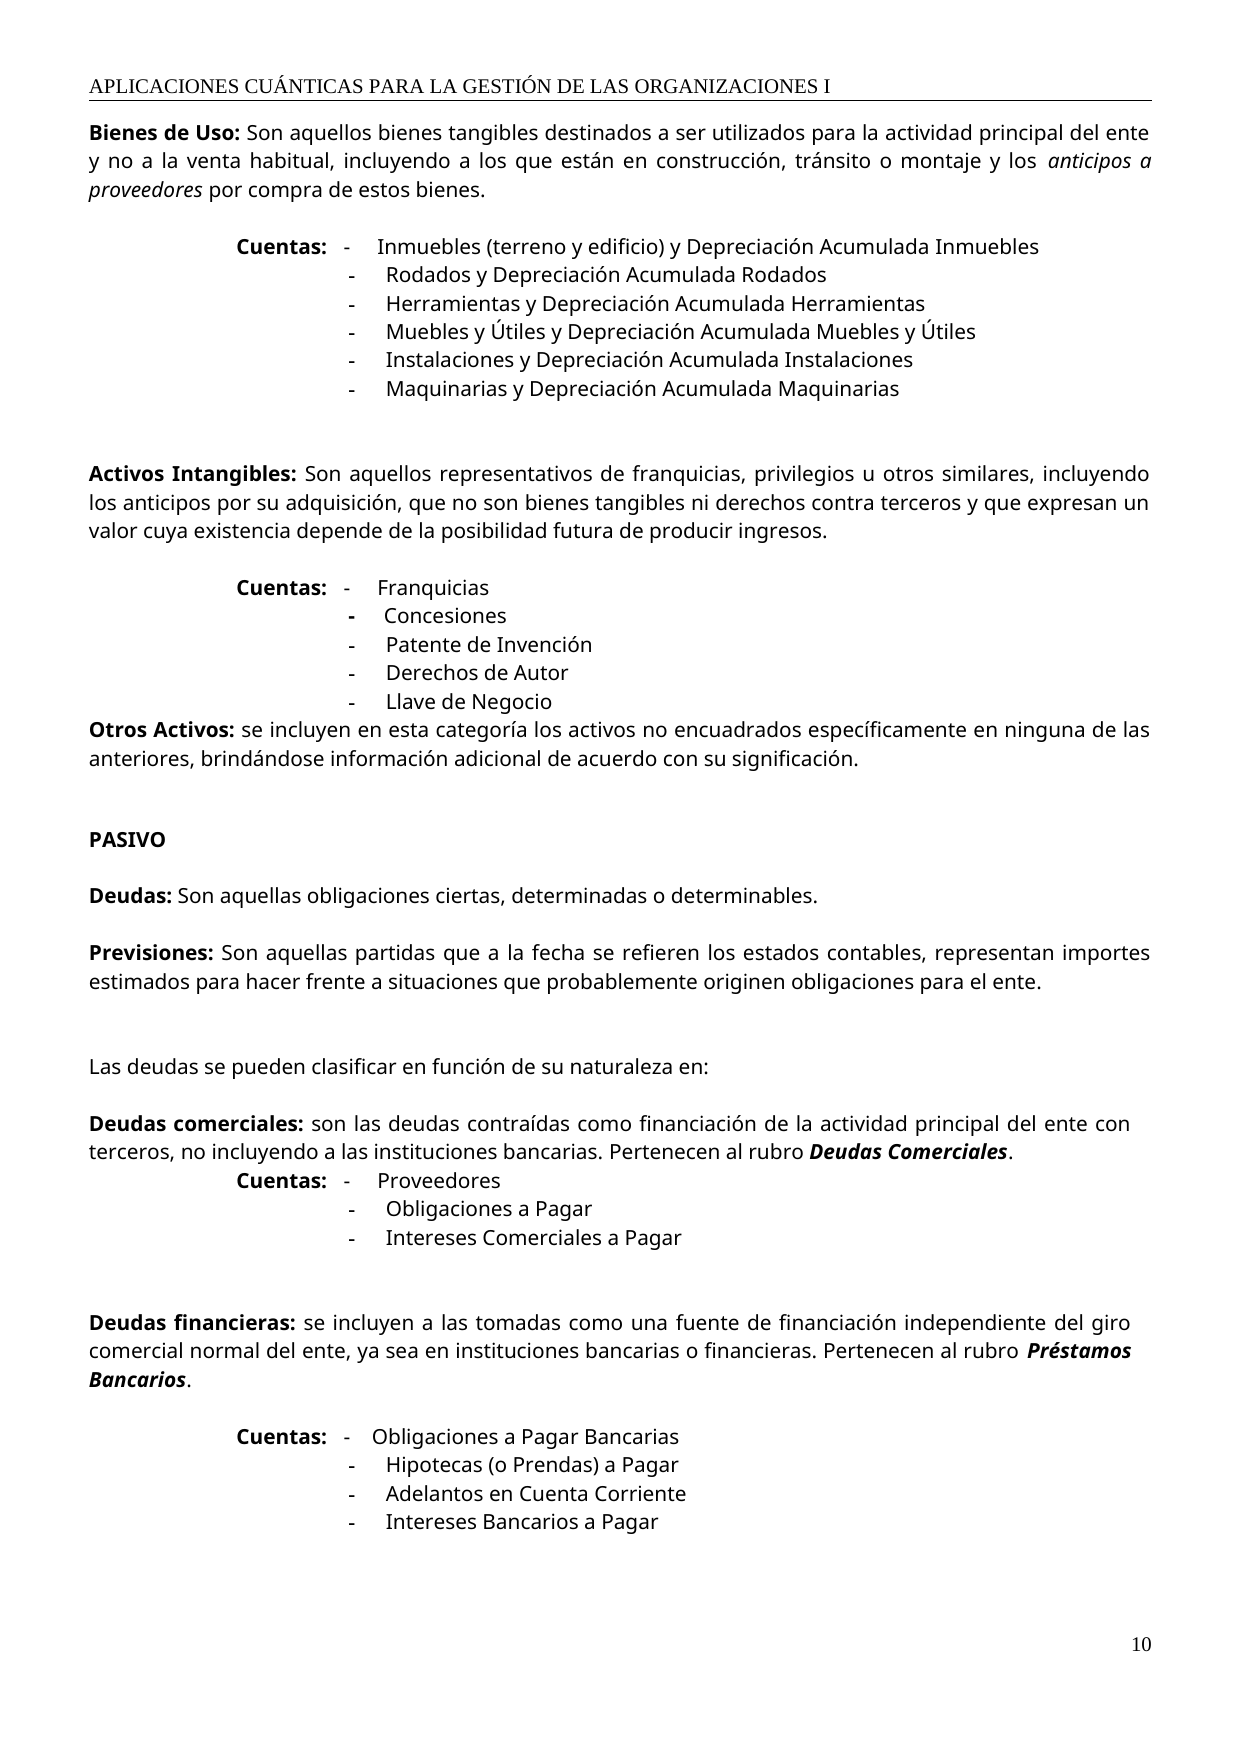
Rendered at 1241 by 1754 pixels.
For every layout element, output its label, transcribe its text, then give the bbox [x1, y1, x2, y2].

text - Concesiones [310, 602, 1152, 630]
text Las deudas se pueden clasificar en función de su naturaleza en: [89, 1052, 1132, 1081]
text Bienes de Uso: Son aquellos bienes tangibles destinados a ser utilizados para la actividad principal del ente y no a la venta habitual, incluyendo a los que están en construcción, tránsito o montaje y los anticipos a proveedores por compra de estos bienes. [89, 118, 1152, 203]
text Cuentas: - Proveedores [162, 1166, 1132, 1194]
list Herramientas y Depreciación Acumulada Herramientas [348, 289, 1152, 317]
text Cuentas: - Obligaciones a Pagar Bancarias [162, 1422, 1132, 1450]
list Muebles y Útiles y Depreciación Acumulada Muebles y Útiles [348, 317, 1152, 346]
list Intereses Comerciales a Pagar [348, 1223, 1132, 1251]
list Hipotecas (o Prendas) a Pagar [348, 1450, 1132, 1479]
text Cuentas: - Inmuebles (terreno y edificio) y Depreciación Acumulada Inmuebles [162, 232, 1152, 260]
list Maquinarias y Depreciación Acumulada Maquinarias [348, 374, 1152, 402]
list Rodados y Depreciación Acumulada Rodados [348, 260, 1152, 289]
list Adelantos en Cuenta Corriente [348, 1479, 1132, 1507]
list Llave de Negocio [348, 687, 1152, 715]
text PASIVO [89, 825, 1152, 853]
list Patente de Invención [348, 630, 1152, 658]
text Previsiones: Son aquellas partidas que a la fecha se refieren los estados contables, representan importes estimados para hacer frente a situaciones que probablemente originen obligaciones para el ente. [89, 938, 1152, 995]
text Deudas comerciales: son las deudas contraídas como financiación de la actividad principal del ente con terceros, no incluyendo a las instituciones bancarias. Pertenecen al rubro Deudas Comerciales. [89, 1109, 1132, 1166]
list Instalaciones y Depreciación Acumulada Instalaciones [348, 346, 1152, 374]
text Deudas: Son aquellas obligaciones ciertas, determinadas o determinables. [89, 882, 1152, 910]
text Cuentas: - Franquicias [162, 573, 1152, 602]
text Deudas financieras: se incluyen a las tomadas como una fuente de financiación independiente del giro comercial normal del ente, ya sea en instituciones bancarias o financieras. Pertenecen al rubro Préstamos Bancarios. [89, 1308, 1132, 1393]
text Otros Activos: se incluyen en esta categoría los activos no encuadrados específicamente en ninguna de las anteriores, brindándose información adicional de acuerdo con su significación. [89, 715, 1152, 772]
text Activos Intangibles: Son aquellos representativos de franquicias, privilegios u otros similares, incluyendo los anticipos por su adquisición, que no son bienes tangibles ni derechos contra terceros y que expresan un valor cuya existencia depende de la posibilidad futura de producir ingresos. [89, 459, 1152, 545]
list Obligaciones a Pagar [348, 1194, 1132, 1223]
list Intereses Bancarios a Pagar [348, 1507, 1132, 1536]
list Derechos de Autor [348, 658, 1152, 687]
